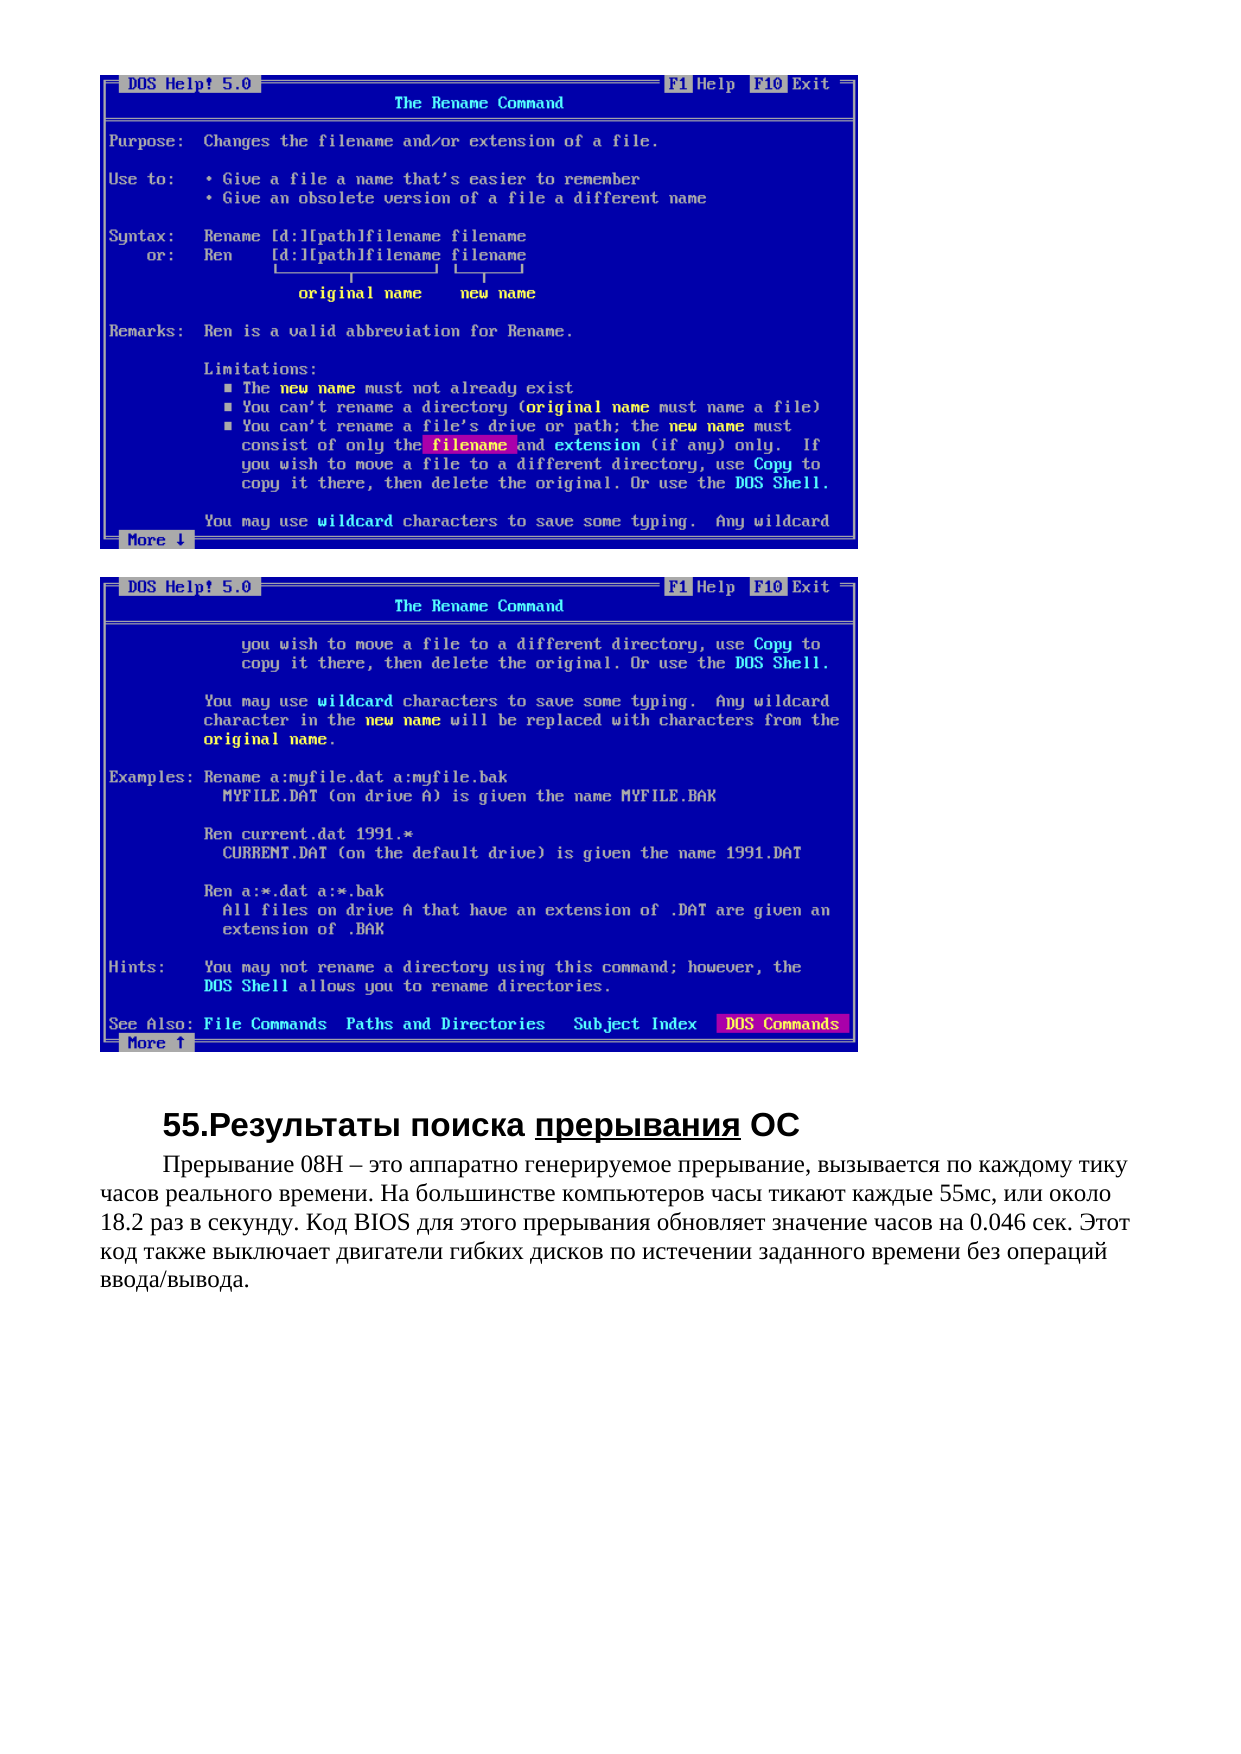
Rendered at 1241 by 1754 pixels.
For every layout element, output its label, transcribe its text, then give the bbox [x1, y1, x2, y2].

text Прерывание 08H – это аппаратно генерируемое прерывание, вызывается по каждому тику часов реального времени. На большинстве компьютеров часы тикают каждые 55мс, или около 18.2 раз в секунду. Код BIOS для этого прерывания обновляет значение часов на 0.046 сек. Этот код также выключает двигатели гибких дисков по истечении заданного времени без операций ввода/вывода. [100, 1149, 1152, 1293]
picture [100, 577, 858, 1052]
picture [100, 75, 858, 549]
subtitle 5.Результаты поиска прерывания ОС [162, 1105, 1152, 1143]
